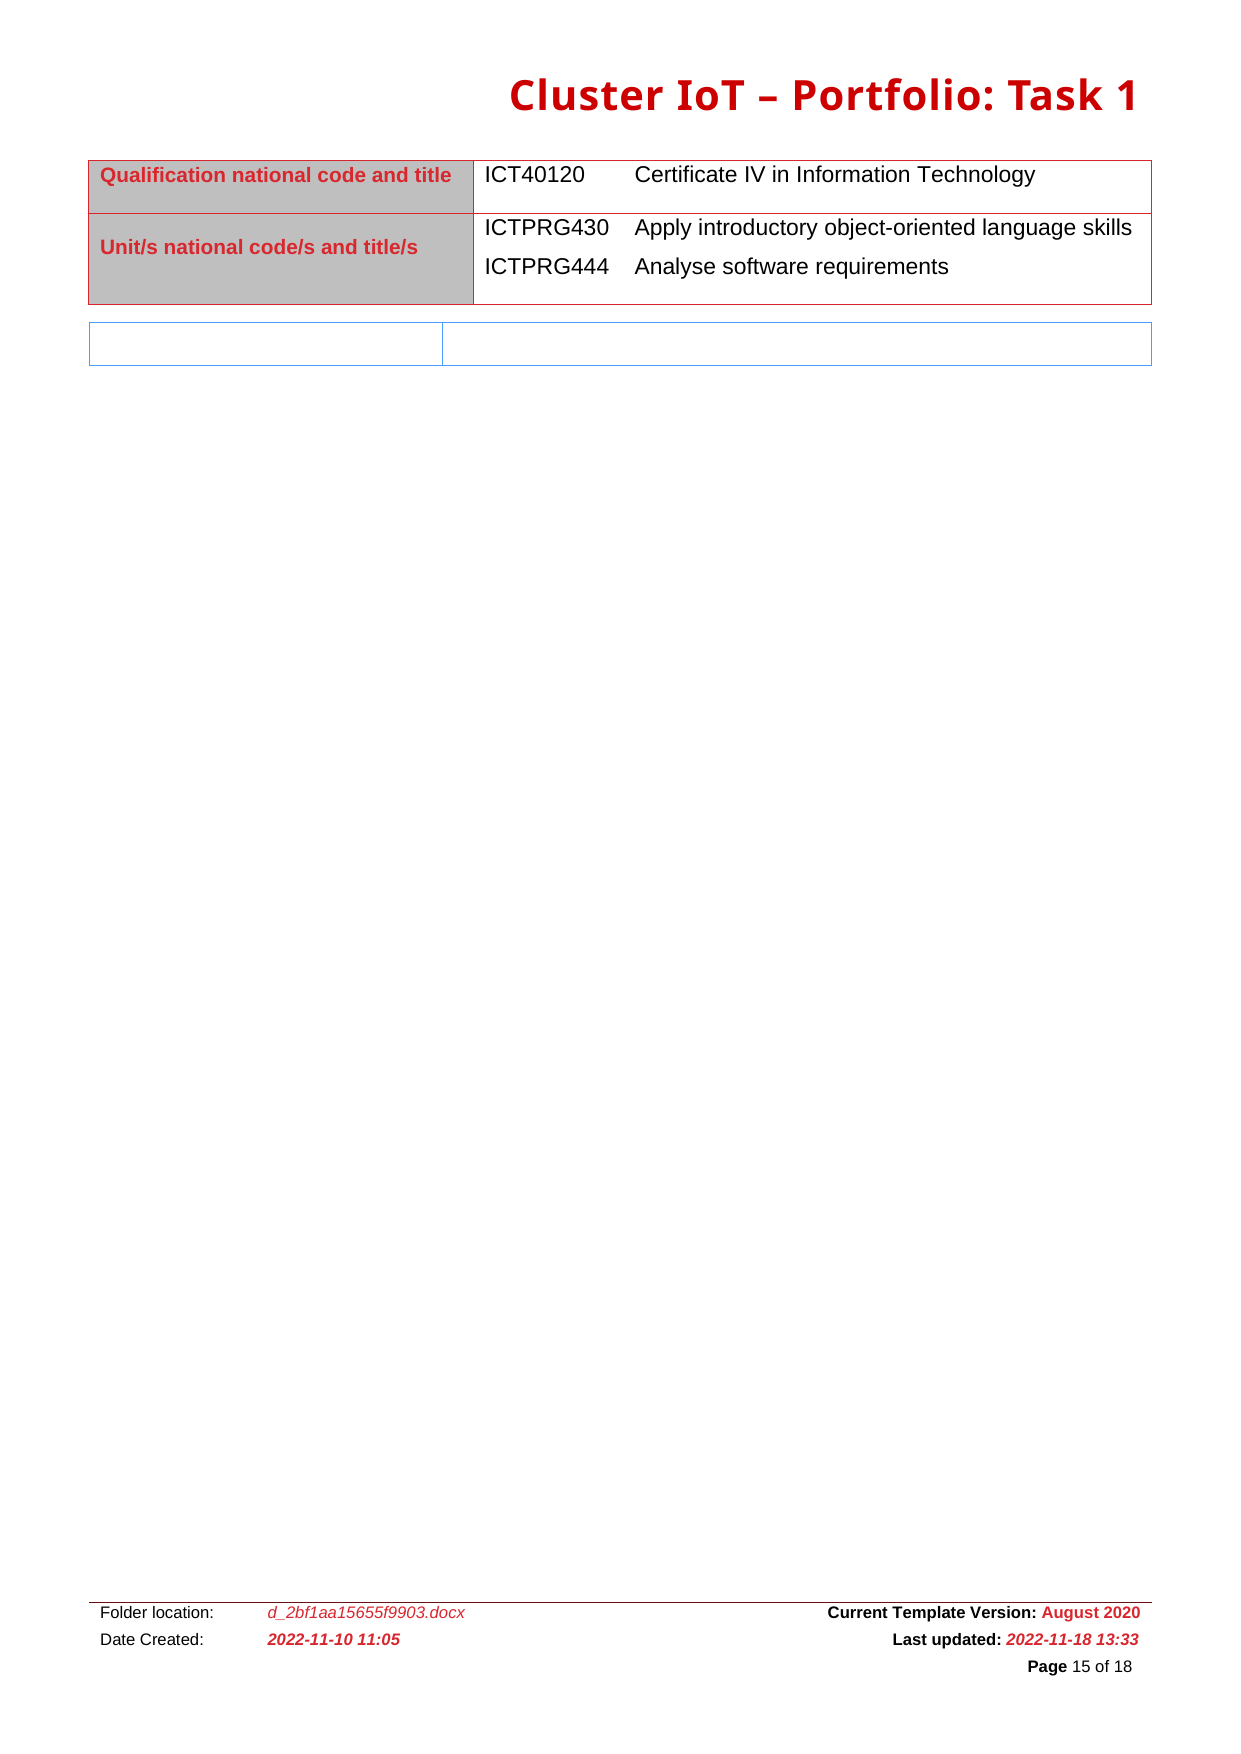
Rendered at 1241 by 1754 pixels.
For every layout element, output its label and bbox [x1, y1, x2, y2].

table_cell [90, 323, 442, 365]
table_cell [443, 323, 1151, 365]
